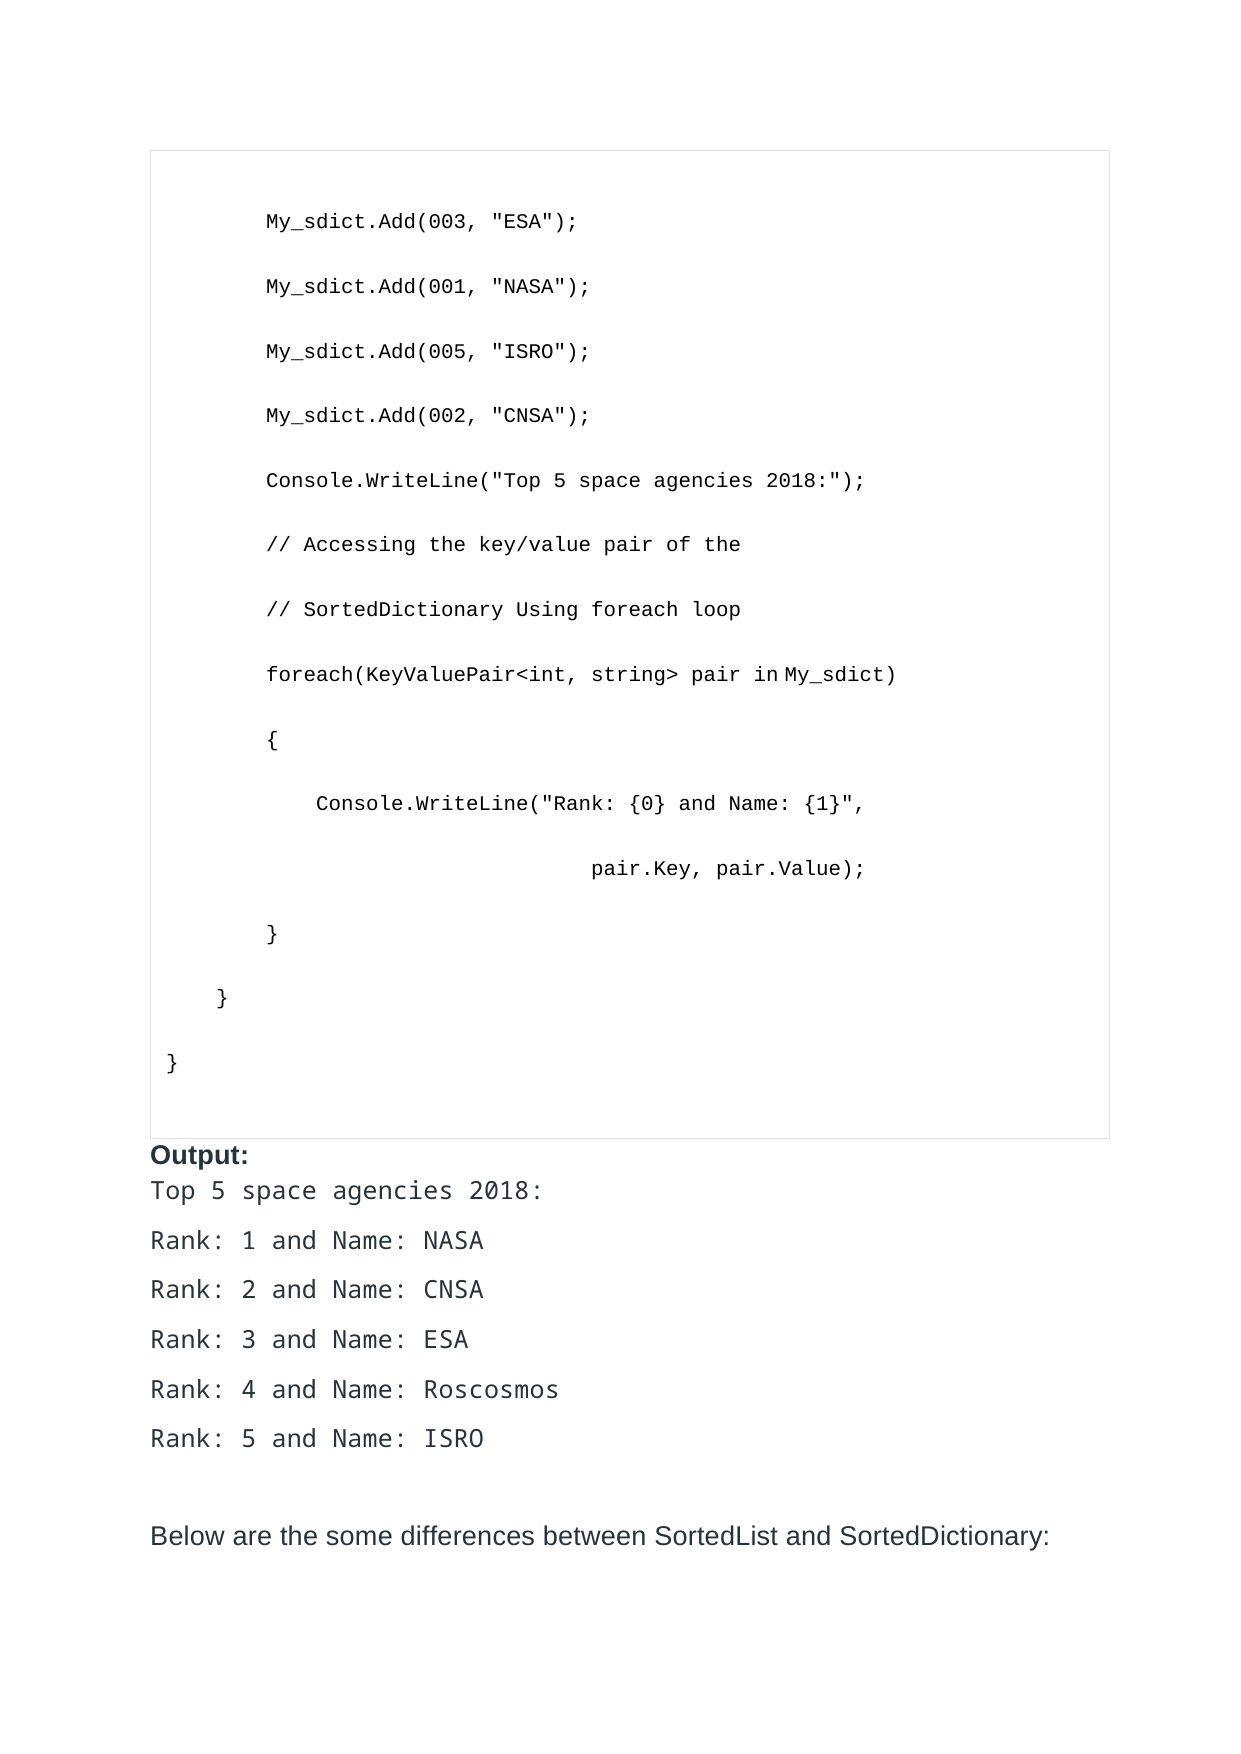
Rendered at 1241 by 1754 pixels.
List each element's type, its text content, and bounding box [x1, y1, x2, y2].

text Below are the some differences between SortedList and SortedDictionary: [150, 1520, 1090, 1552]
text Rank: 1 and Name: NASA [150, 1222, 1090, 1256]
text Top 5 space agencies 2018: [150, 1173, 1090, 1207]
text Rank: 3 and Name: ESA [150, 1322, 1090, 1356]
text Rank: 4 and Name: Roscosmos [150, 1371, 1090, 1405]
text Rank: 2 and Name: CNSA [150, 1272, 1090, 1306]
text Rank: 5 and Name: ISRO [150, 1421, 1090, 1455]
text Output: [150, 1139, 1090, 1170]
